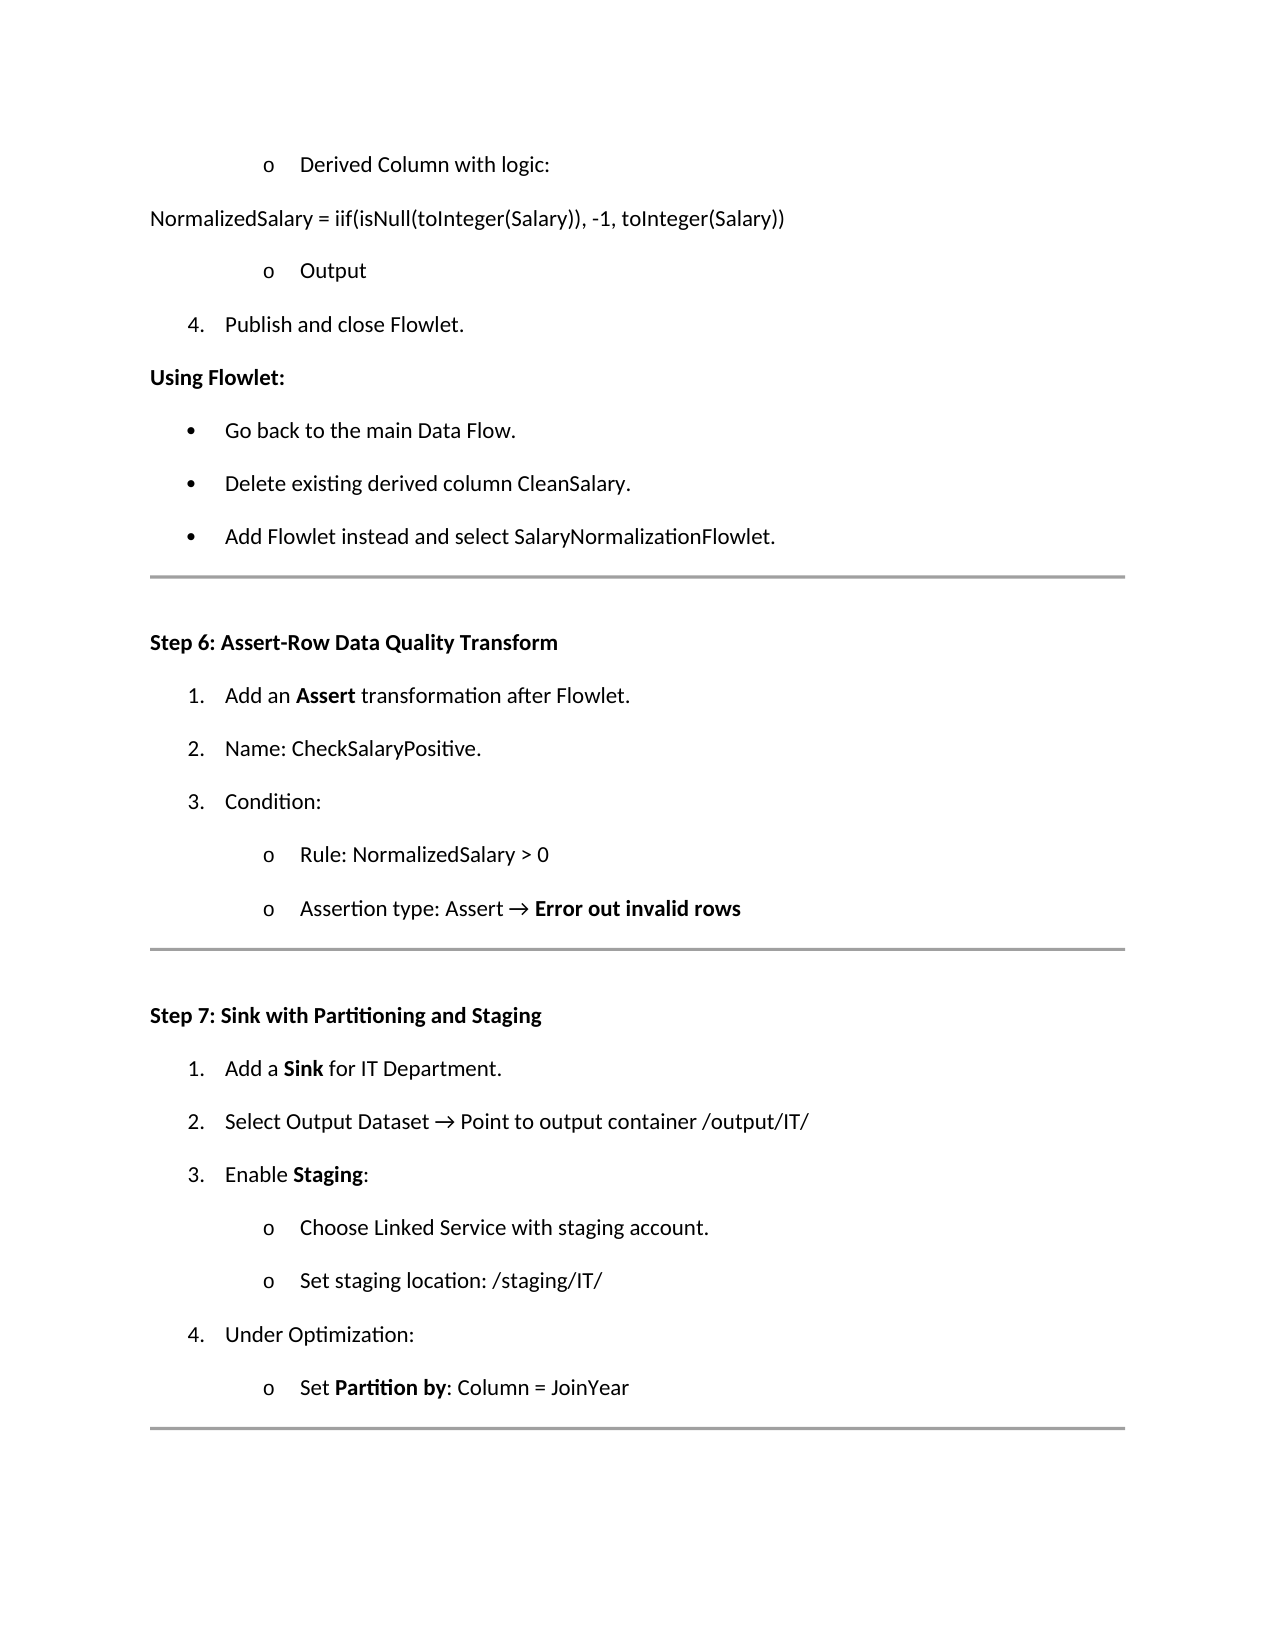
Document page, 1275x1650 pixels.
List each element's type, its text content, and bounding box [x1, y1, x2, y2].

list Name: CheckSalaryPositive. [187, 734, 1125, 762]
list Assertion type: Assert → Error out invalid rows [262, 894, 1125, 923]
list Output [262, 257, 1125, 285]
list Choose Linked Service with staging account. [262, 1213, 1125, 1241]
list Derived Column with logic: [262, 150, 1125, 178]
list Select Output Dataset → Point to output container /output/IT/ [187, 1107, 1125, 1135]
list Add an Assert transformation after Flowlet. [187, 681, 1125, 709]
list Condition: [187, 787, 1125, 816]
list Enable Staging: [187, 1160, 1125, 1188]
list Publish and close Flowlet. [187, 310, 1125, 338]
list Set staging location: /staging/IT/ [262, 1267, 1125, 1295]
list Go back to the main Data Flow. [187, 416, 1125, 444]
list Under Optimization: [187, 1320, 1125, 1348]
list Rule: NormalizedSalary > 0 [262, 841, 1125, 869]
list Delete existing derived column CleanSalary. [187, 469, 1125, 497]
list Set Partition by: Column = JoinYear [262, 1373, 1125, 1402]
text Step 6: Assert-Row Data Quality Transform [150, 628, 1125, 656]
text Step 7: Sink with Partitioning and Staging [150, 1001, 1125, 1029]
list Add Flowlet instead and select SalaryNormalizationFlowlet. [187, 522, 1125, 550]
list Add a Sink for IT Department. [187, 1054, 1125, 1082]
text NormalizedSalary = iif(isNull(toInteger(Salary)), -1, toInteger(Salary)) [150, 204, 1125, 232]
text Using Flowlet: [150, 363, 1125, 391]
